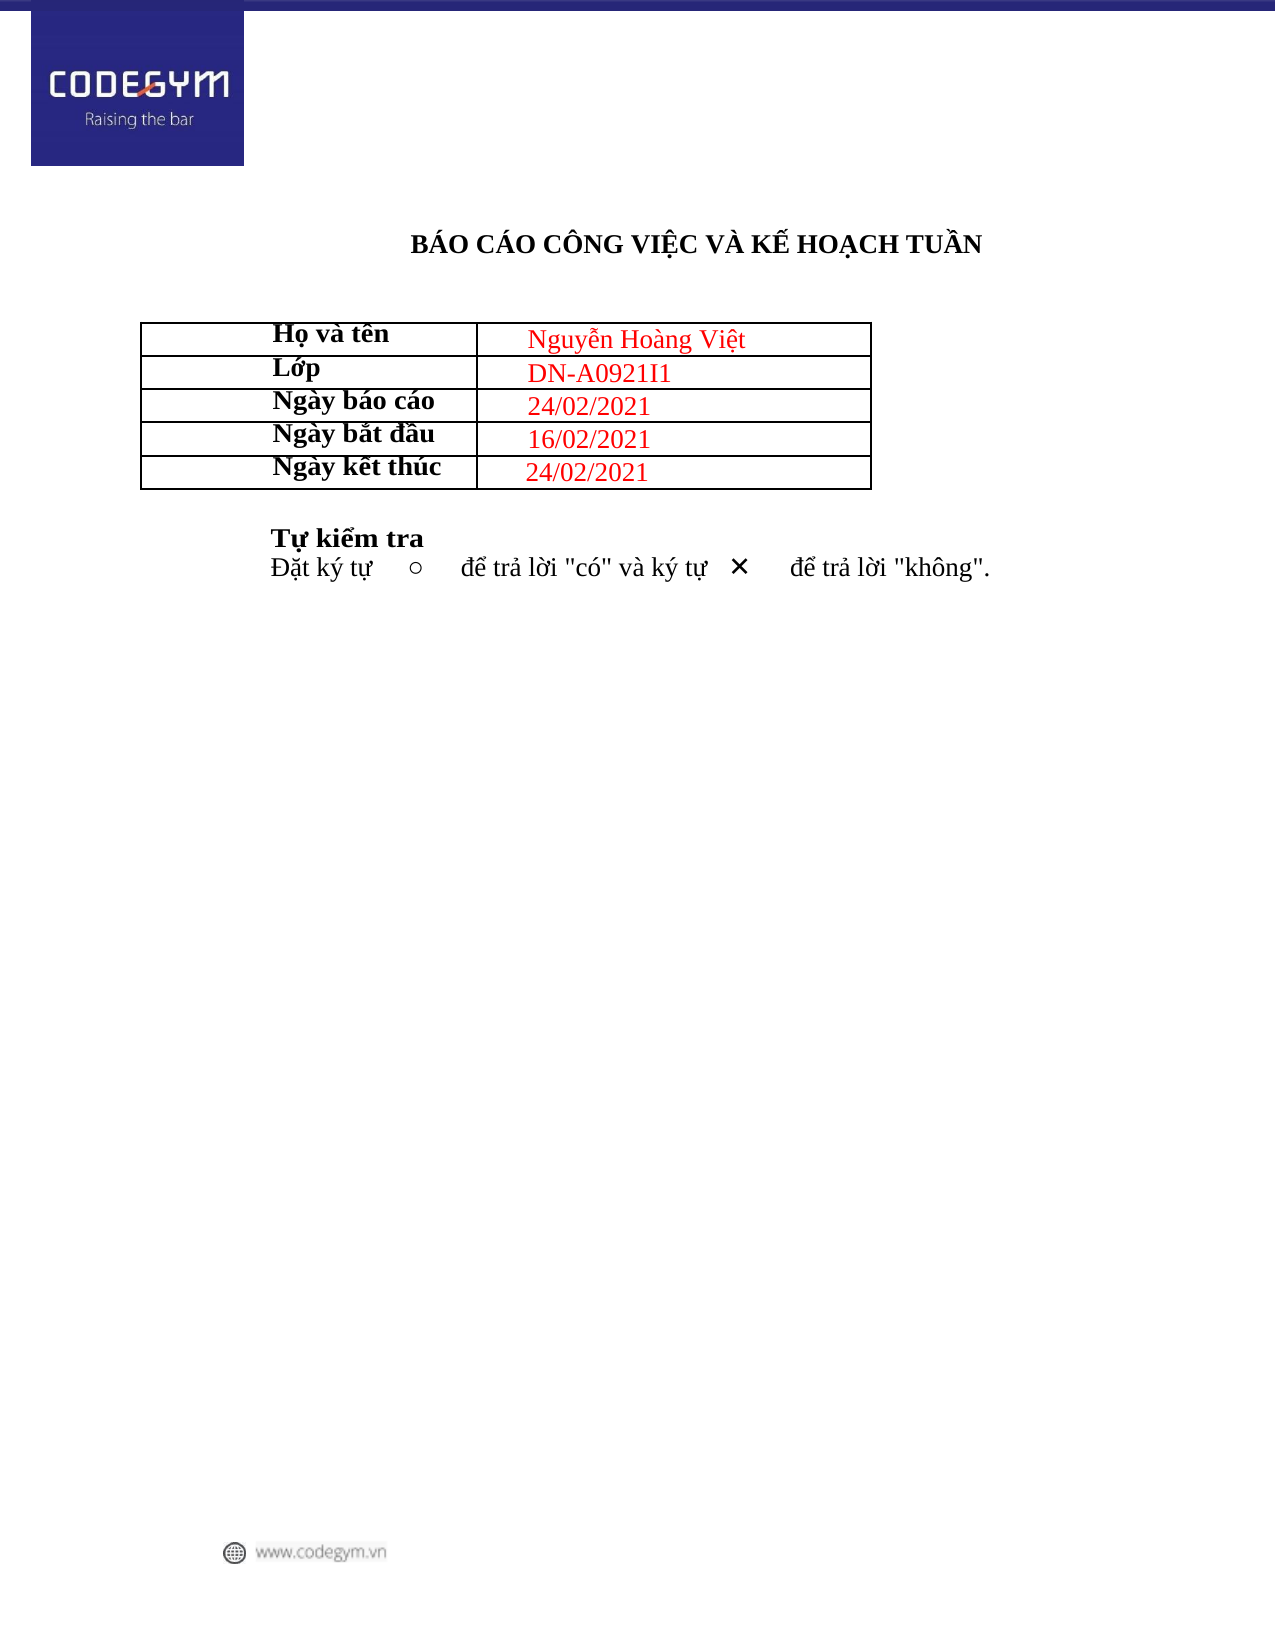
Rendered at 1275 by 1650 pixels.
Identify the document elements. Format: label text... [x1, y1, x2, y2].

text Tự kiểm tra [270, 522, 1131, 554]
table_cell Ngày kết thúc [142, 457, 476, 488]
table_cell DN-A0921I1 [478, 357, 870, 388]
table_cell Lớp [142, 357, 476, 388]
text BÁO CÁO CÔNG VIỆC VÀ KẾ HOẠCH TUẦN [266, 228, 1127, 259]
picture [0, 0, 1275, 166]
table_cell 24/02/2021 [478, 390, 870, 421]
table_cell Ngày bắt đầu [142, 423, 476, 454]
table_cell 16/02/2021 [478, 423, 870, 454]
table_cell Ngày báo cáo [142, 390, 476, 421]
table_header Nguyễn Hoàng Việt [478, 324, 870, 355]
table_cell 24/02/2021 [478, 457, 870, 488]
text Đặt ký tự ○ để trả lời "có" và ký tự ✕ để trả lời "không". [270, 554, 1131, 582]
picture [223, 1535, 1246, 1636]
table_header Họ và tên [142, 324, 476, 355]
